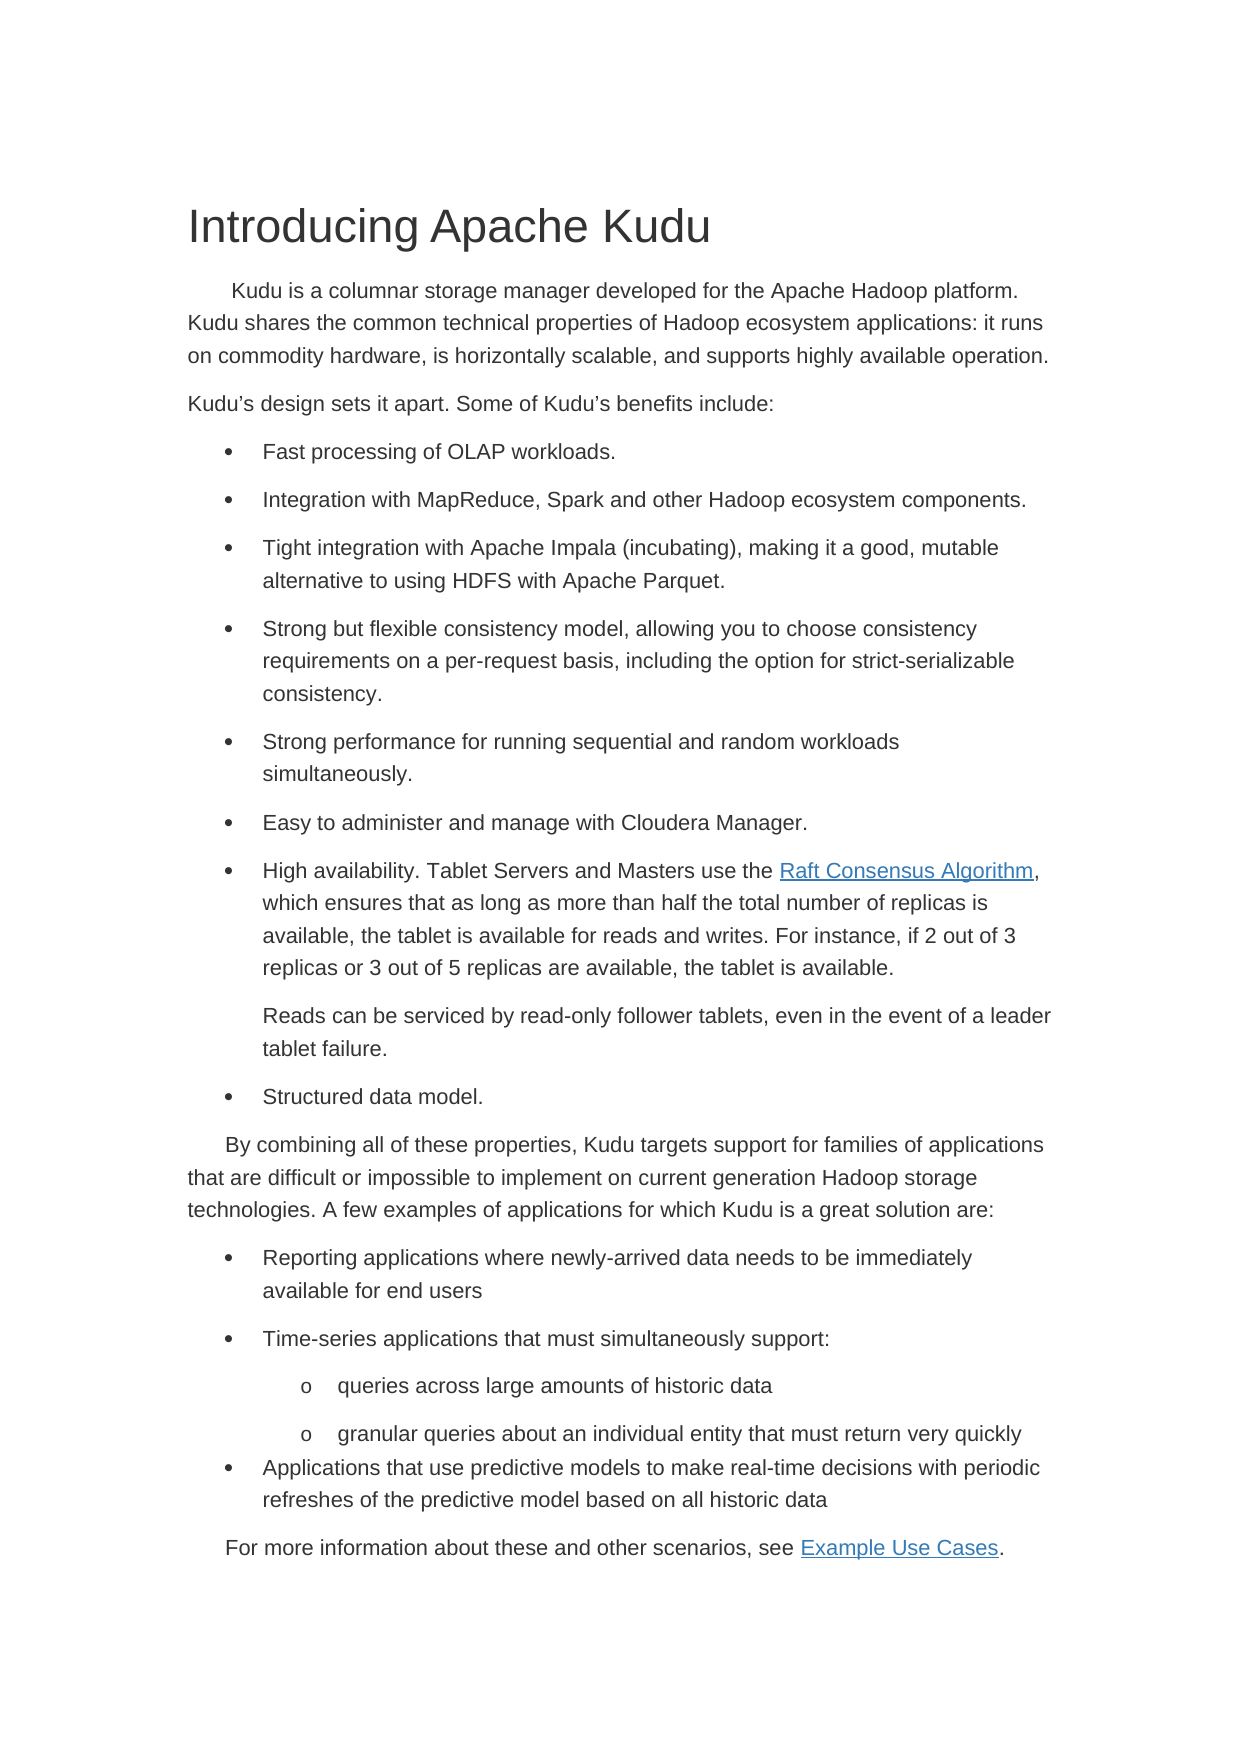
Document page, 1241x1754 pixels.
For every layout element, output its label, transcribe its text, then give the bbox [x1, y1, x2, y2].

text Introducing Apache Kudu [187, 193, 1053, 258]
text Reads can be serviced by read-only follower tablets, even in the event of a leader tablet failure. [262, 999, 1053, 1064]
list Tight integration with Apache Impala (incubating), making it a good, mutable alternative to using HDFS with Apache Parquet. [225, 531, 1053, 596]
list Easy to administer and manage with Cloudera Manager. [225, 806, 1053, 838]
list Strong but flexible consistency model, allowing you to choose consistency requirements on a per-request basis, including the option for strict-serializable consistency. [225, 612, 1053, 709]
list Time-series applications that must simultaneously support: [225, 1322, 1053, 1354]
list Integration with MapReduce, Spark and other Hadoop ecosystem components. [225, 483, 1053, 516]
list Structured data model. [225, 1080, 1053, 1113]
text By combining all of these properties, Kudu targets support for families of applications that are difficult or impossible to implement on current generation Hadoop storage technologies. A few examples of applications for which Kudu is a great solution are: [187, 1128, 1053, 1226]
list Reporting applications where newly-arrived data needs to be immediately available for end users [225, 1241, 1053, 1306]
list High availability. Tablet Servers and Masters use the Raft Consensus Algorithm, which ensures that as long as more than half the total number of replicas is available, the tablet is available for reads and writes. For instance, if 2 out of 3 replicas or 3 out of 5 replicas are available, the tablet is available. [225, 854, 1053, 984]
list queries across large amounts of historic data [300, 1370, 1053, 1403]
text For more information about these and other scenarios, see Example Use Cases. [187, 1531, 1053, 1564]
text Kudu is a columnar storage manager developed for the Apache Hadoop platform. Kudu shares the common technical properties of Hadoop ecosystem applications: it runs on commodity hardware, is horizontally scalable, and supports highly available operation. [187, 274, 1053, 371]
list Applications that use predictive models to make real-time decisions with periodic refreshes of the predictive model based on all historic data [225, 1451, 1053, 1516]
list Fast processing of OLAP workloads. [225, 435, 1053, 468]
list granular queries about an individual entity that must return very quickly [300, 1418, 1053, 1451]
text Kudu’s design sets it apart. Some of Kudu’s benefits include: [187, 387, 1053, 419]
list Strong performance for running sequential and random workloads simultaneously. [225, 725, 1053, 790]
